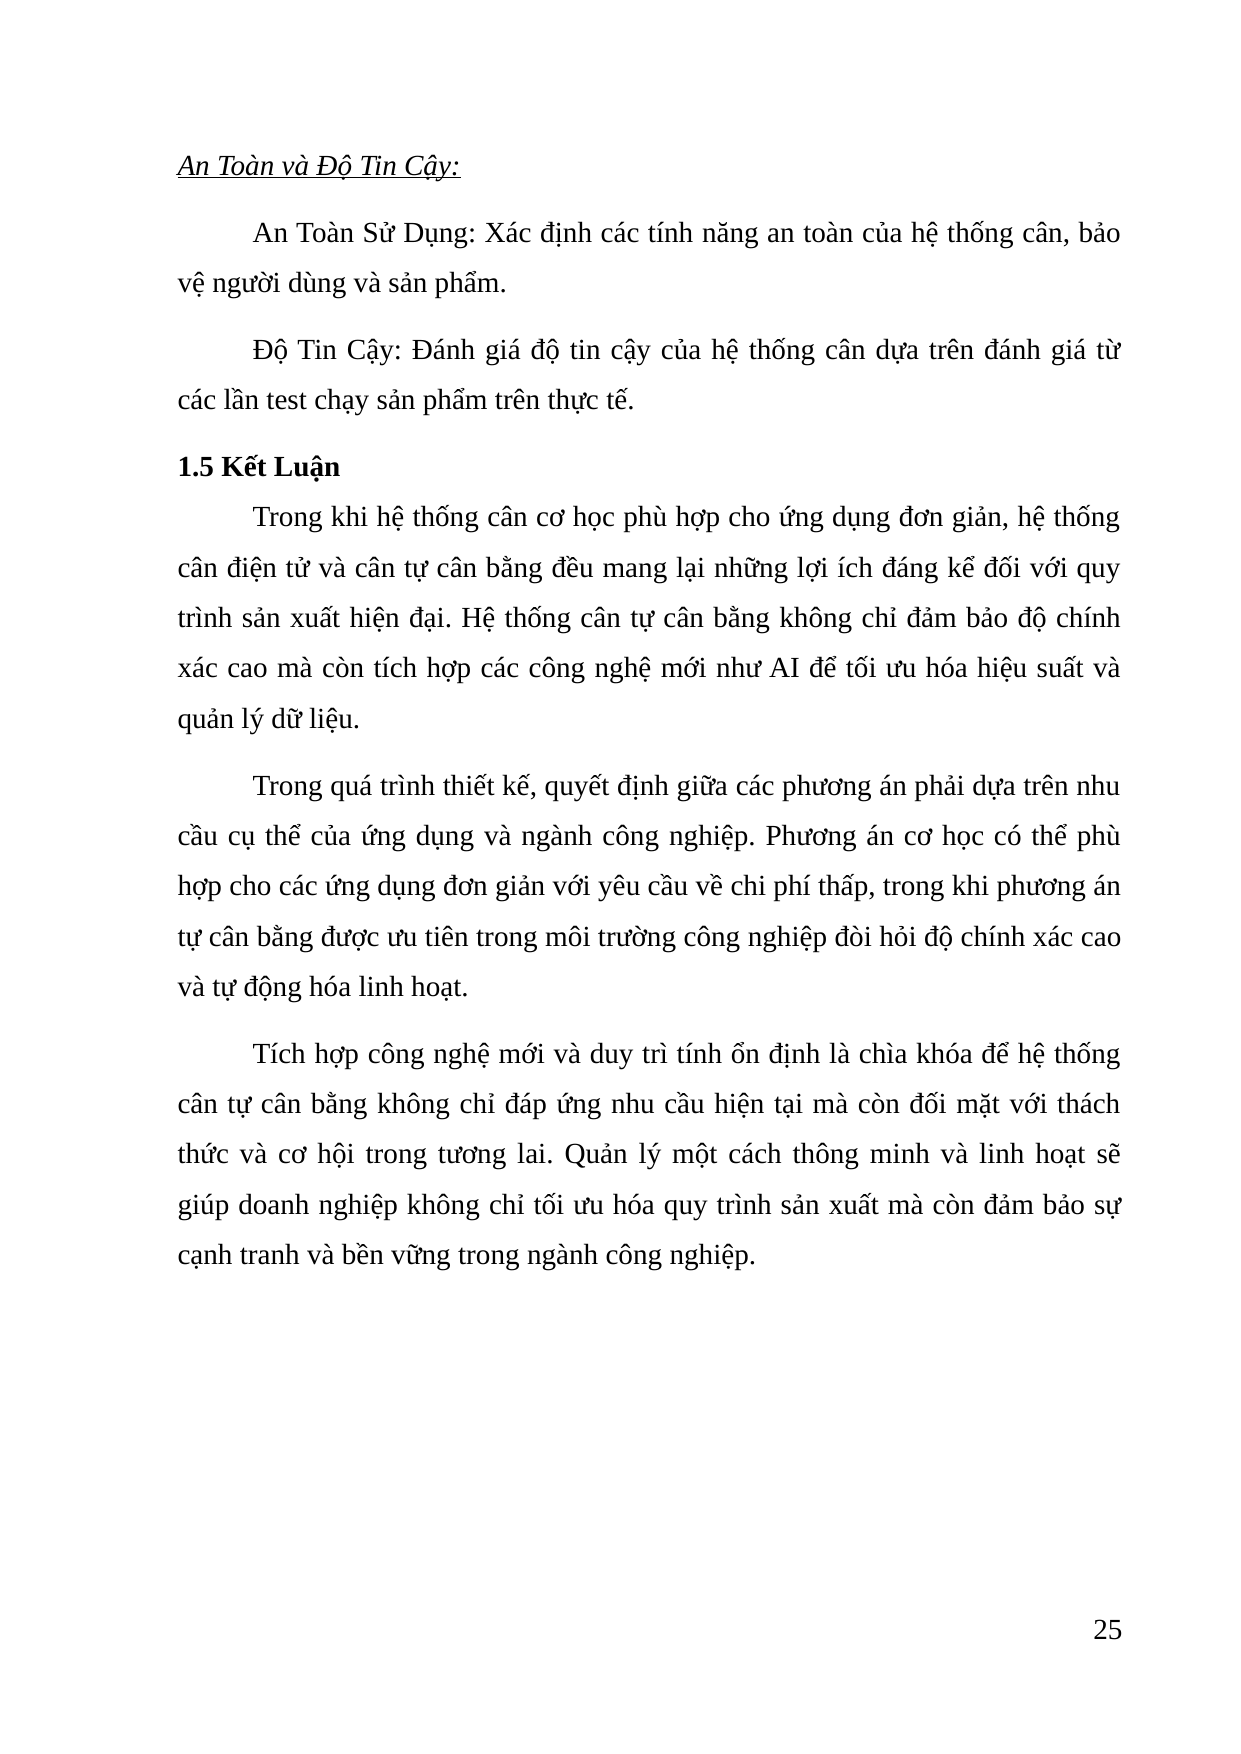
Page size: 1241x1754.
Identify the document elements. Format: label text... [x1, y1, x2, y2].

text Trong quá trình thiết kế, quyết định giữa các phương án phải dựa trên nhu cầu cụ thể của ứng dụng và ngành công nghiệp. Phương án cơ học có thể phù hợp cho các ứng dụng đơn giản với yêu cầu về chi phí thấp, trong khi phương án tự cân bằng được ưu tiên trong môi trường công nghiệp đòi hỏi độ chính xác cao và tự động hóa linh hoạt. [177, 768, 1122, 1003]
text Trong khi hệ thống cân cơ học phù hợp cho ứng dụng đơn giản, hệ thống cân điện tử và cân tự cân bằng đều mang lại những lợi ích đáng kể đối với quy trình sản xuất hiện đại. Hệ thống cân tự cân bằng không chỉ đảm bảo độ chính xác cao mà còn tích hợp các công nghệ mới như AI để tối ưu hóa hiệu suất và quản lý dữ liệu. [177, 499, 1122, 734]
text Độ Tin Cậy: Đánh giá độ tin cậy của hệ thống cân dựa trên đánh giá từ các lần test chạy sản phẩm trên thực tế. [177, 332, 1122, 416]
subtitle 1.5 Kết Luận [177, 449, 1122, 483]
text An Toàn và Độ Tin Cậy: [177, 148, 1122, 181]
text Tích hợp công nghệ mới và duy trì tính ổn định là chìa khóa để hệ thống cân tự cân bằng không chỉ đáp ứng nhu cầu hiện tại mà còn đối mặt với thách thức và cơ hội trong tương lai. Quản lý một cách thông minh và linh hoạt sẽ giúp doanh nghiệp không chỉ tối ưu hóa quy trình sản xuất mà còn đảm bảo sự cạnh tranh và bền vững trong ngành công nghiệp. [177, 1036, 1122, 1271]
text An Toàn Sử Dụng: Xác định các tính năng an toàn của hệ thống cân, bảo vệ người dùng và sản phẩm. [177, 215, 1122, 298]
